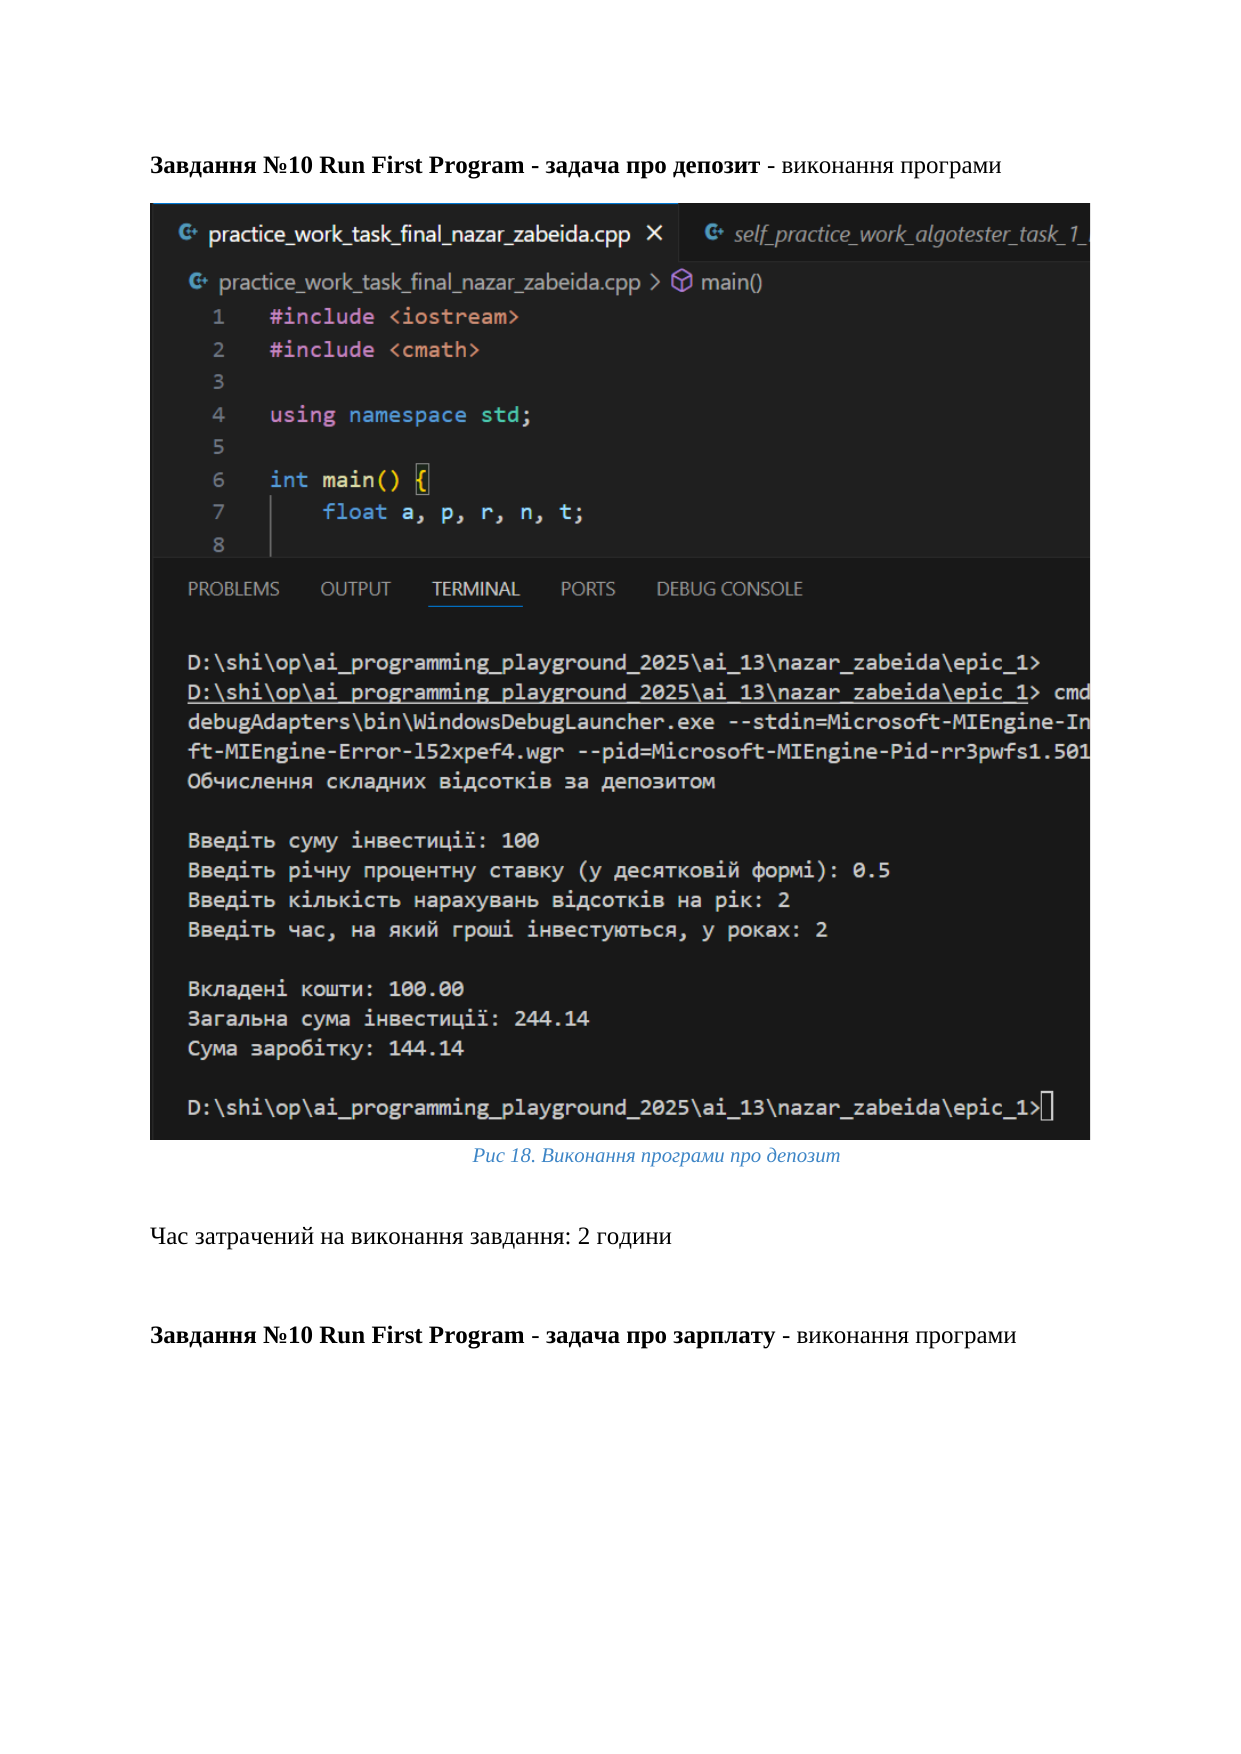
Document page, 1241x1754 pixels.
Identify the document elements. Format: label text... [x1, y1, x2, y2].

text Завдання №10 Run First Program - задача про зарплату - виконання програми [150, 1320, 1090, 1349]
text Рис 18. Виконання програми про депозит [225, 1143, 1090, 1167]
text Час затрачений на виконання завдання: 2 години [150, 1221, 1090, 1250]
picture [150, 203, 1091, 1140]
text Завдання №10 Run First Program - задача про депозит - виконання програми [150, 150, 1090, 179]
